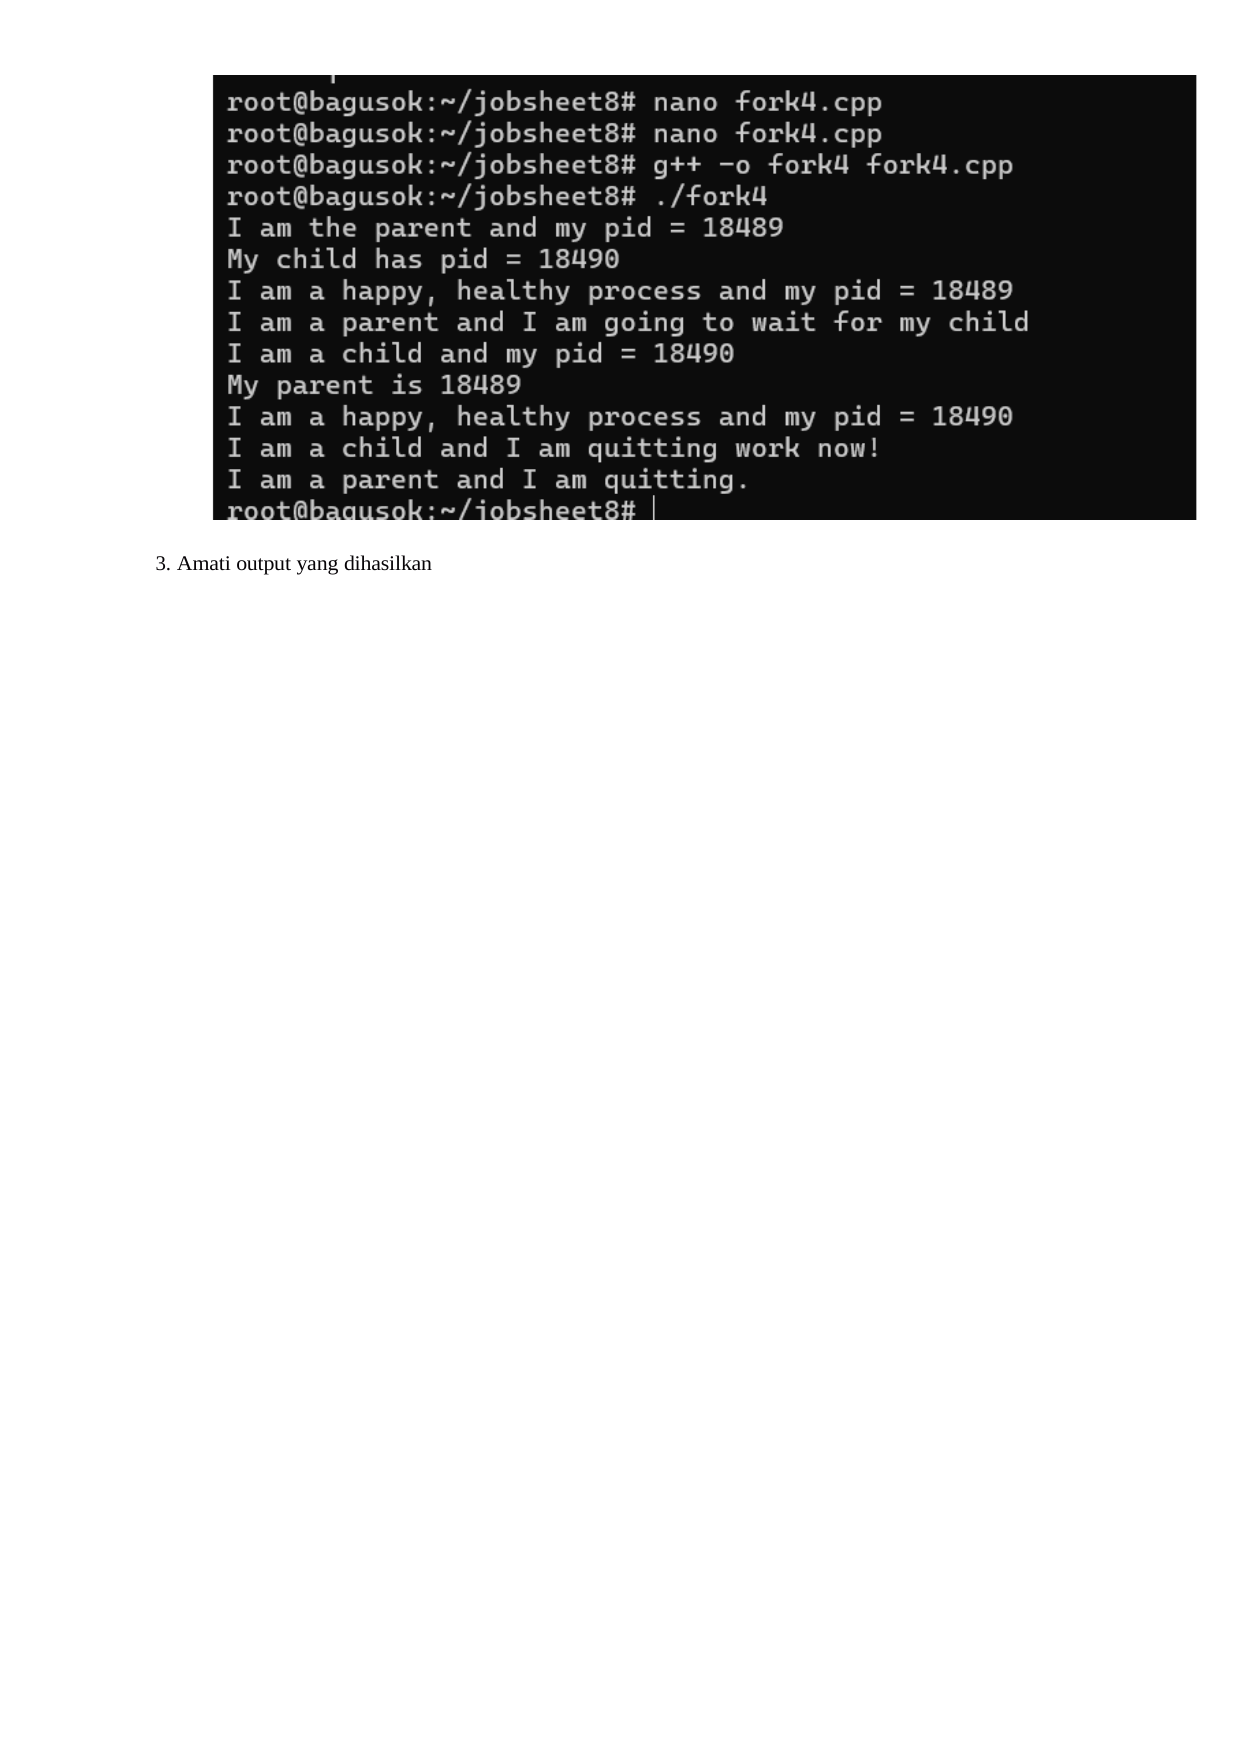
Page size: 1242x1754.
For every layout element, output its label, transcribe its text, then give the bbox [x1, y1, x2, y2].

list Amati output yang dihasilkan [155, 551, 1127, 575]
picture [212, 75, 1197, 520]
